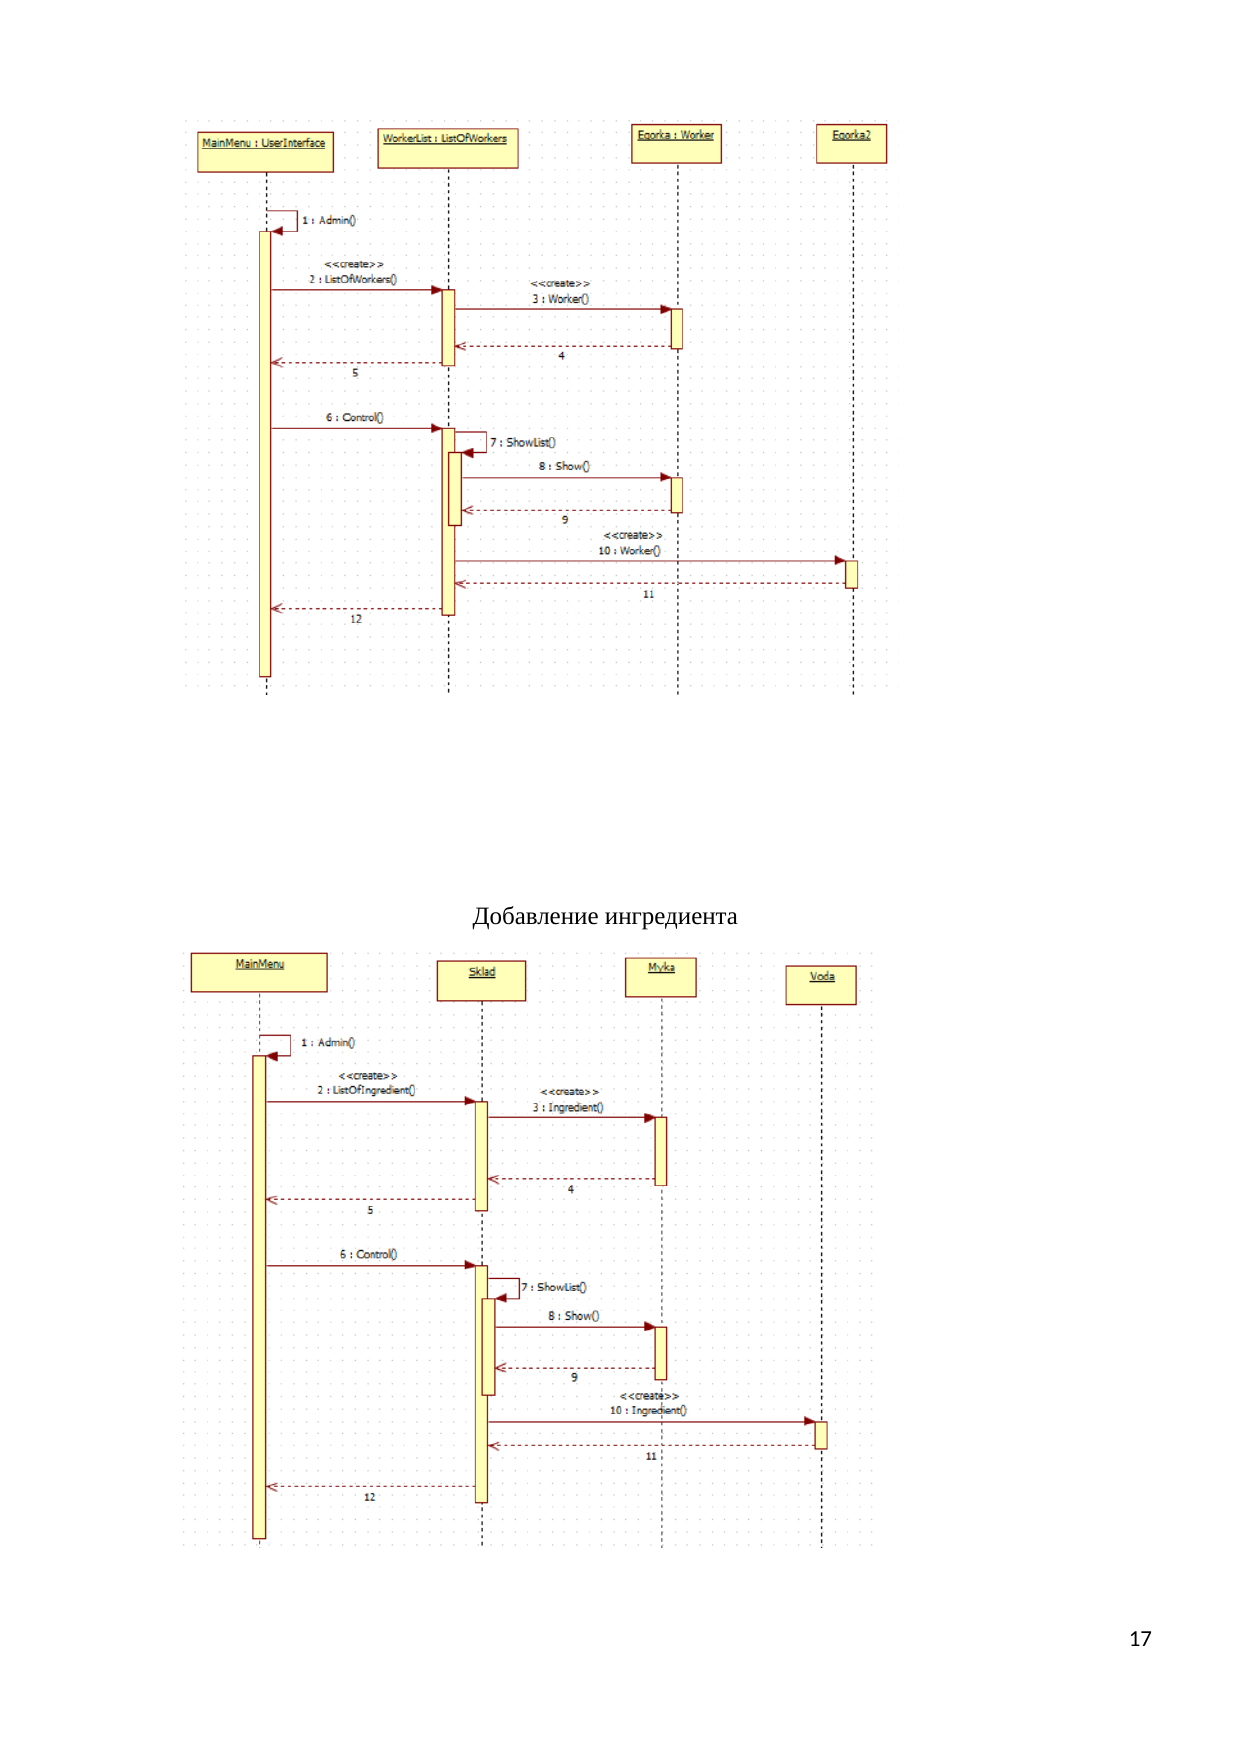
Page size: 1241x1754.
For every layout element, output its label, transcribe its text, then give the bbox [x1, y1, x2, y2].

picture [177, 948, 878, 1548]
text Добавление ингредиента [398, 901, 1152, 930]
picture [177, 118, 899, 695]
